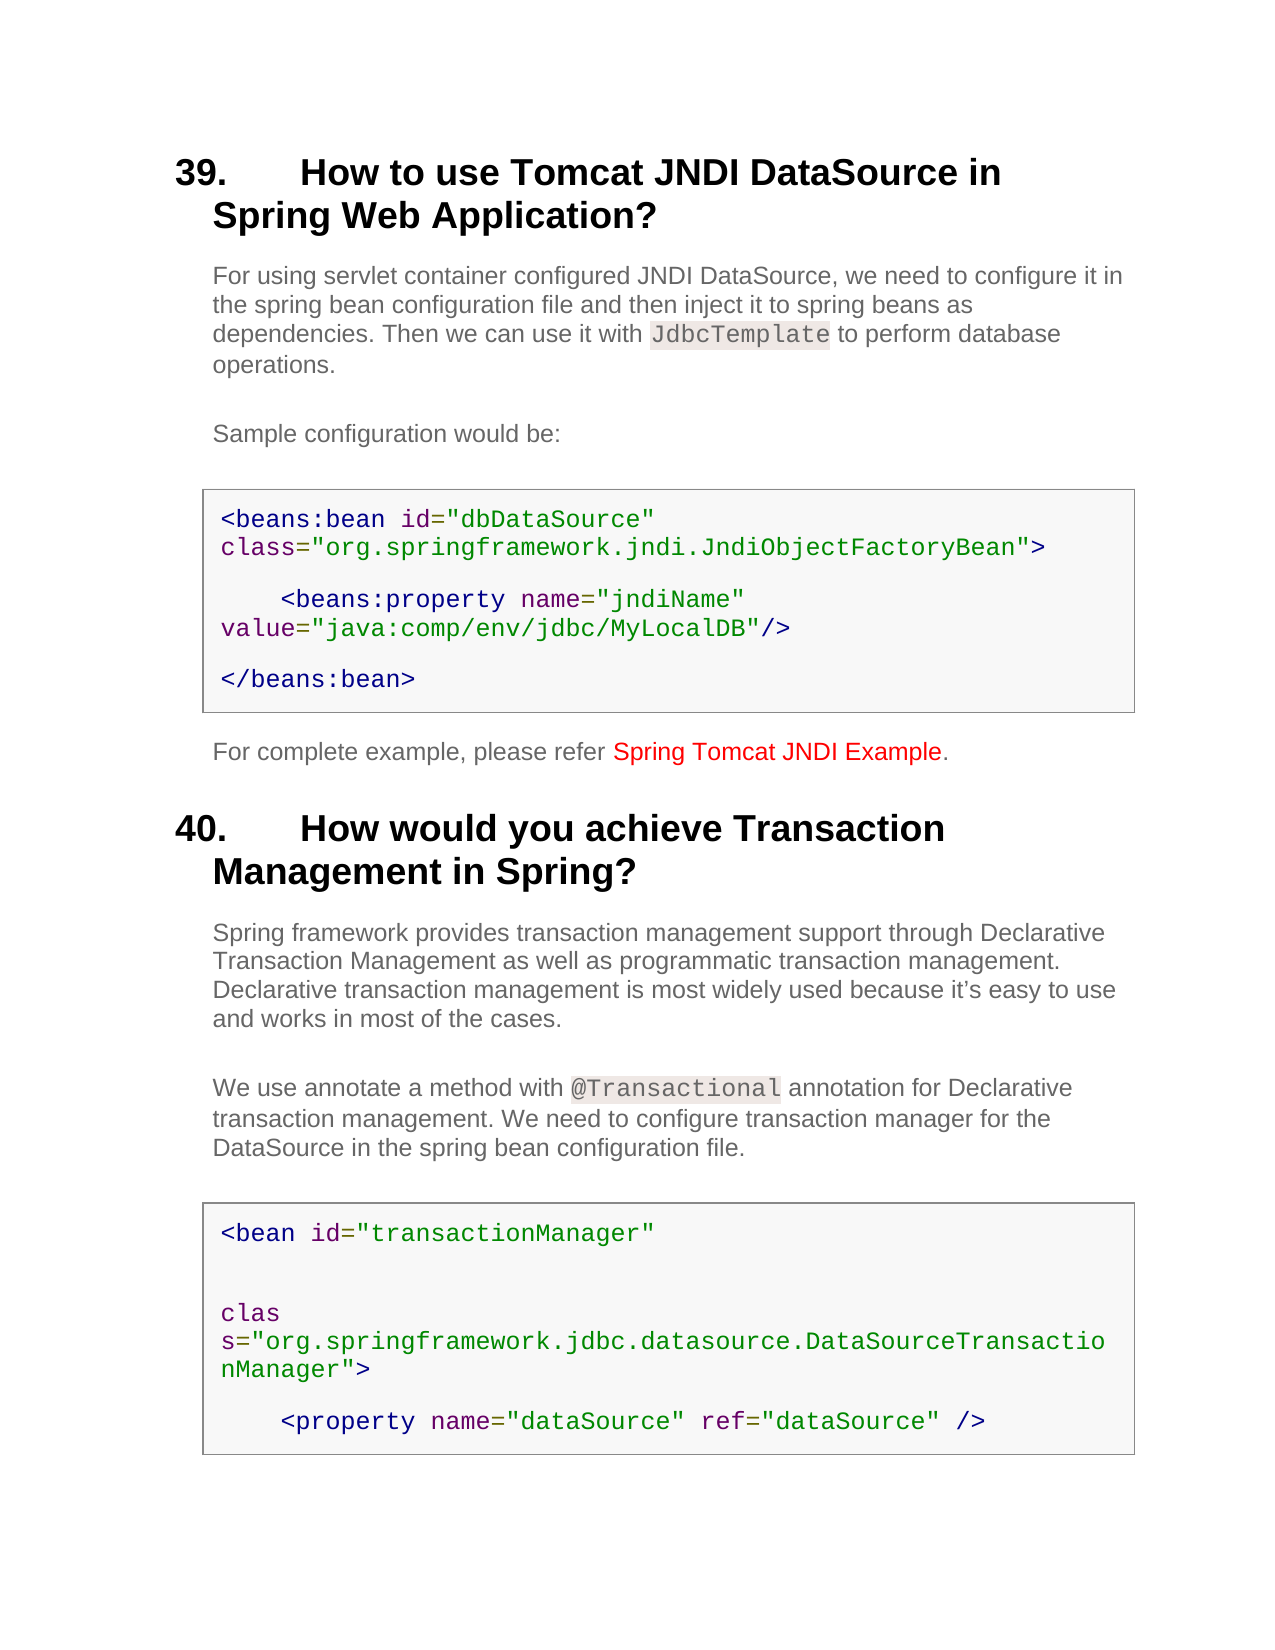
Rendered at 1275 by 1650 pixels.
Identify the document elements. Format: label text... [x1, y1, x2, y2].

list How to use Tomcat JNDI DataSource in Spring Web Application? [175, 150, 1125, 236]
text <bean id="transactionManager" [204, 1204, 1134, 1249]
text Sample configuration would be: [212, 419, 1125, 448]
text <beans:property name="jndiName" value="java:comp/env/jdbc/MyLocalDB"/> [204, 568, 1134, 643]
list How would you achieve Transaction Management in Spring? [175, 806, 1125, 892]
text class="org.springframework.jdbc.datasource.DataSourceTransactionManager"> [204, 1254, 1134, 1385]
text <beans:bean id="dbDataSource" class="org.springframework.jndi.JndiObjectFactoryBean"> [204, 490, 1134, 563]
text <property name="dataSource" ref="dataSource" /> [204, 1390, 1134, 1454]
text For complete example, please refer Spring Tomcat JNDI Example. [212, 737, 1125, 766]
text For using servlet container configured JNDI DataSource, we need to configure it in the spring bean configuration file and then inject it to spring beans as dependencies. Then we can use it with JdbcTemplate to perform database operations. [212, 261, 1125, 378]
text Spring framework provides transaction management support through Declarative Transaction Management as well as programmatic transaction management. Declarative transaction management is most widely used because it’s easy to use and works in most of the cases. [212, 917, 1125, 1032]
text </beans:bean> [204, 649, 1134, 712]
text We use annotate a method with @Transactional annotation for Declarative transaction management. We need to configure transaction manager for the DataSource in the spring bean configuration file. [212, 1073, 1125, 1162]
